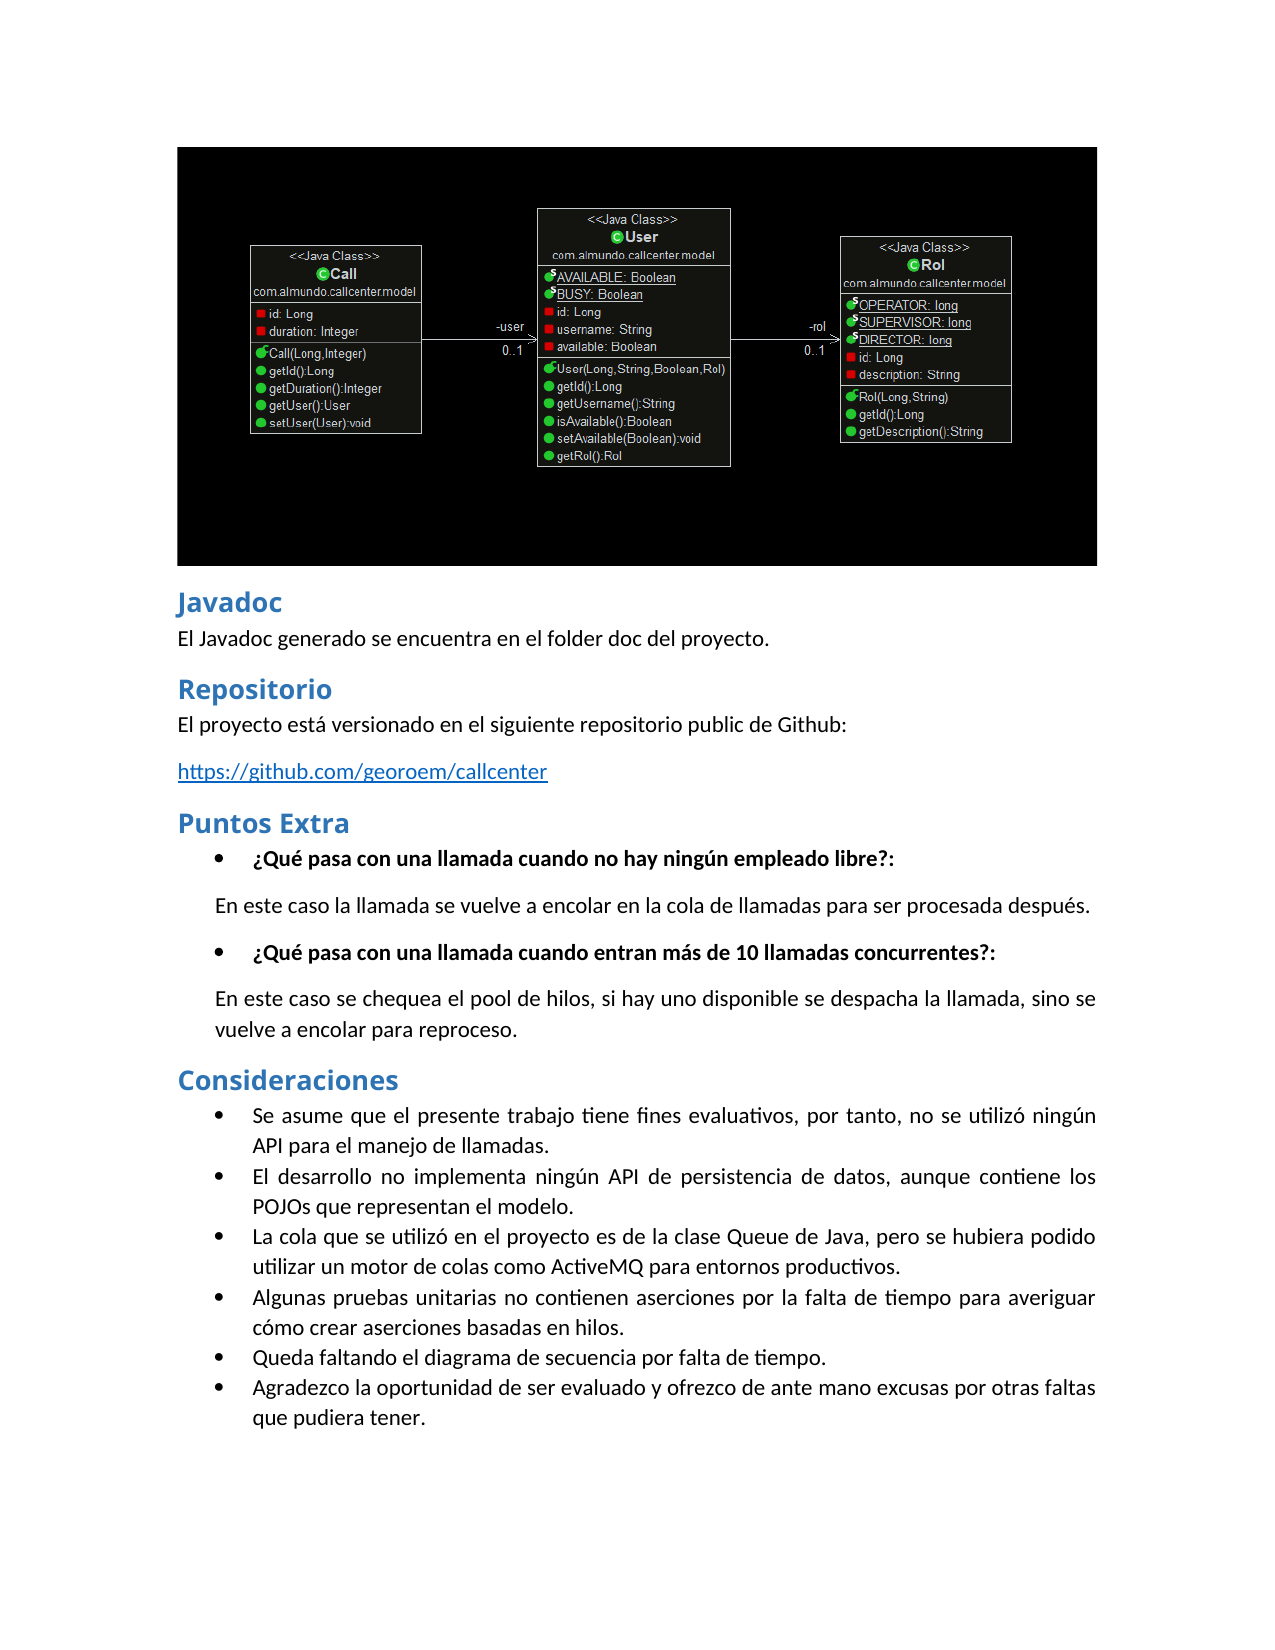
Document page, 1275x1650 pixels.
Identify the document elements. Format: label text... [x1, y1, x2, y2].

list Se asume que el presente trabajo tiene fines evaluativos, por tanto, no se utilizó ningún API para el manejo de llamadas. [215, 1101, 1098, 1160]
subtitle Puntos Extra [177, 804, 1098, 841]
subtitle Repositorio [177, 671, 1098, 707]
picture [177, 147, 1098, 566]
subtitle Consideraciones [177, 1062, 1098, 1098]
text En este caso se chequea el pool de hilos, si hay uno disponible se despacha la llamada, sino se vuelve a encolar para reproceso. [215, 984, 1098, 1043]
text El proyecto está versionado en el siguiente repositorio public de Github: [177, 710, 1098, 738]
text En este caso la llamada se vuelve a encolar en la cola de llamadas para ser procesada después. [215, 891, 1098, 919]
text El Javadoc generado se encuentra en el folder doc del proyecto. [177, 624, 1098, 652]
text https://github.com/georoem/callcenter [177, 757, 1098, 785]
list ¿Qué pasa con una llamada cuando no hay ningún empleado libre?: [215, 844, 1098, 872]
list El desarrollo no implementa ningún API de persistencia de datos, aunque contiene los POJOs que representan el modelo. [215, 1162, 1098, 1220]
list Agradezco la oportunidad de ser evaluado y ofrezco de ante mano excusas por otras faltas que pudiera tener. [215, 1373, 1098, 1432]
list Queda faltando el diagrama de secuencia por falta de tiempo. [215, 1343, 1098, 1371]
list Algunas pruebas unitarias no contienen aserciones por la falta de tiempo para averiguar cómo crear aserciones basadas en hilos. [215, 1283, 1098, 1341]
subtitle Javadoc [177, 584, 1098, 621]
list ¿Qué pasa con una llamada cuando entran más de 10 llamadas concurrentes?: [215, 938, 1098, 966]
list La cola que se utilizó en el proyecto es de la clase Queue de Java, pero se hubiera podido utilizar un motor de colas como ActiveMQ para entornos productivos. [215, 1222, 1098, 1281]
